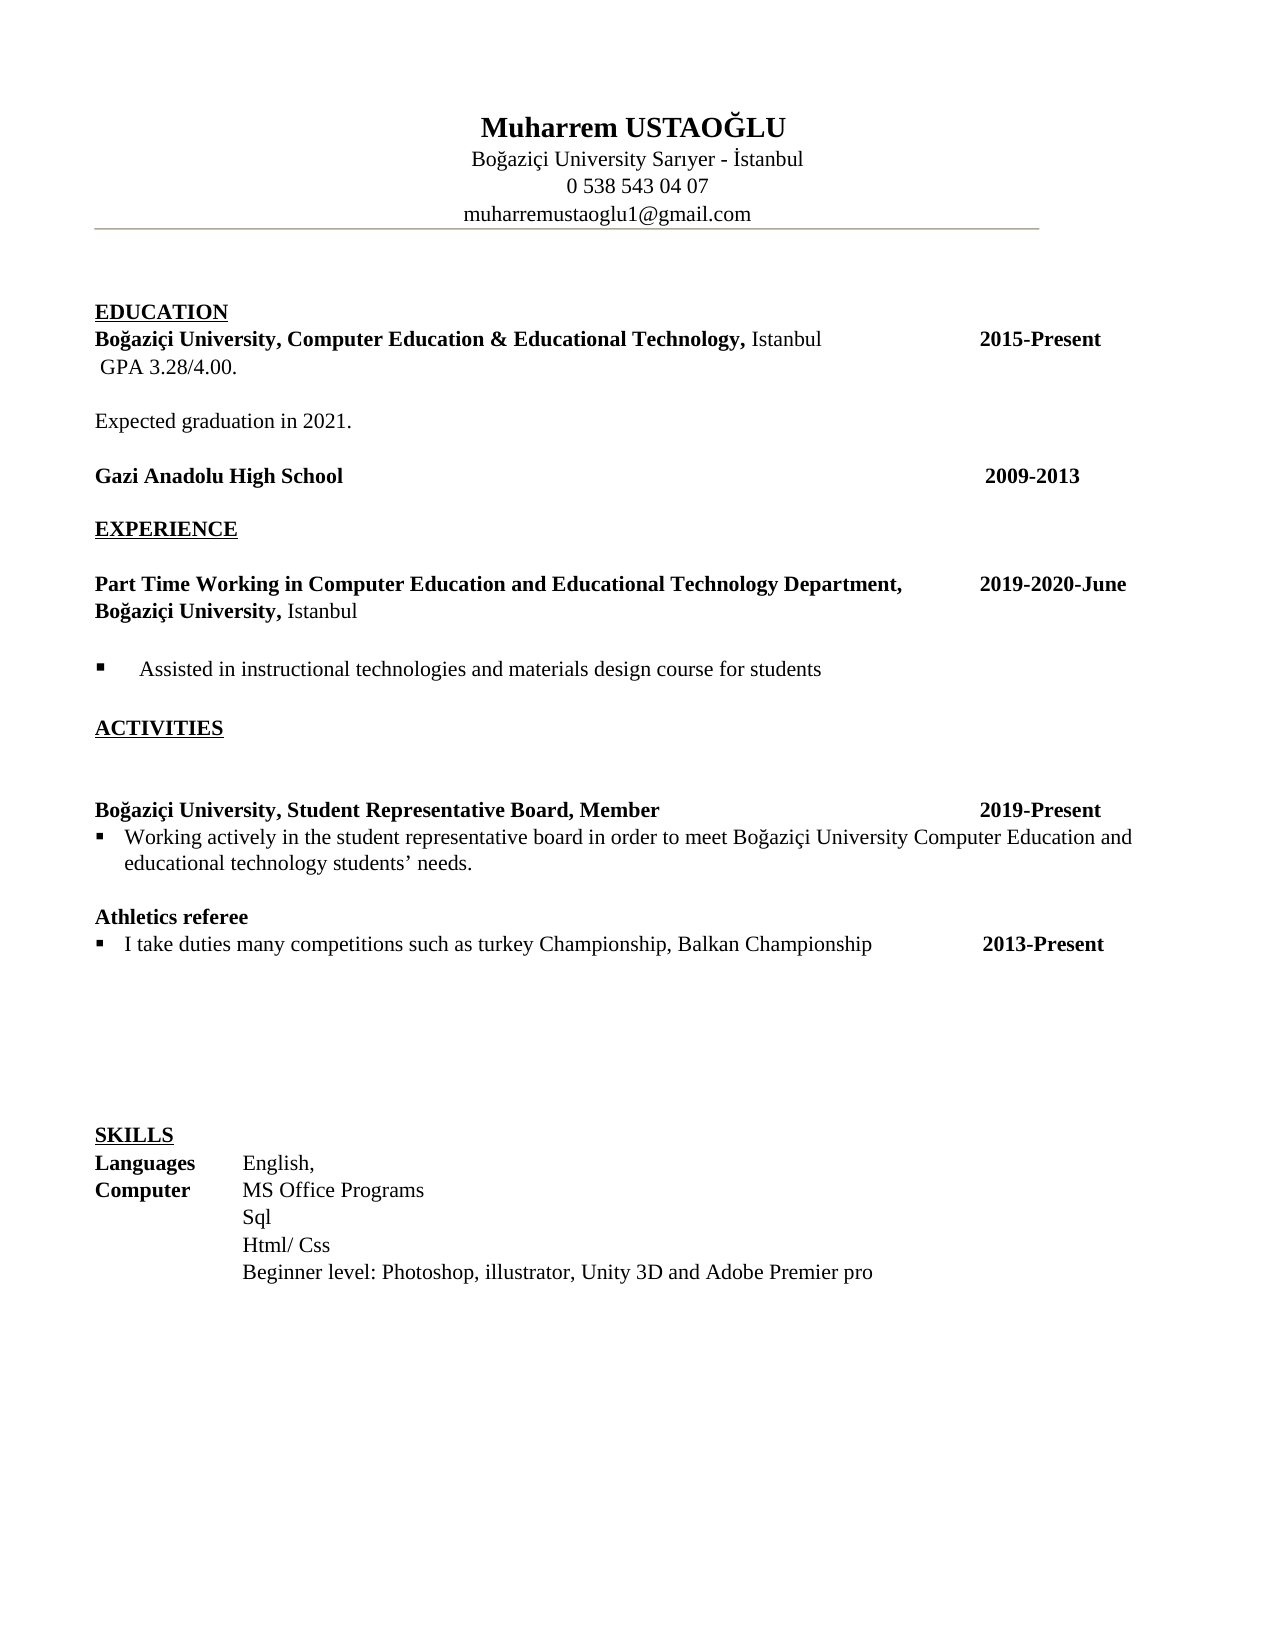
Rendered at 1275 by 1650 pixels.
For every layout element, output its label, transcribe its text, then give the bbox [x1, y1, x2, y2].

subtitle ACTIVITIES [94, 715, 1172, 740]
text Languages English, [94, 1150, 1181, 1175]
text GPA 3.28/4.00. [94, 354, 1181, 379]
subtitle EXPERIENCE [94, 516, 1172, 542]
list I take duties many competitions such as turkey Championship, Balkan Championship 2013-Present [94, 931, 1158, 957]
text Boğaziçi University, Computer Education & Educational Technology, Istanbul 2015-Present [94, 326, 1181, 352]
text Boğaziçi University, Istanbul [94, 598, 1181, 623]
text 0 538 543 04 07 [94, 173, 1181, 199]
text Computer MS Office Programs [94, 1177, 1181, 1202]
text muharremustaoglu1@gmail.com [94, 201, 1172, 226]
subtitle EDUCATION [94, 299, 1172, 324]
text Athletics referee [94, 904, 1158, 929]
subtitle Muharrem USTAOĞLU [94, 111, 1172, 144]
text Sql [94, 1204, 1181, 1229]
text Gazi Anadolu High School 2009-2013 [94, 463, 1181, 488]
text Expected graduation in 2021. [94, 408, 1181, 433]
subtitle SKILLS [94, 1122, 1172, 1148]
list Working actively in the student representative board in order to meet Boğaziçi University Computer Education and educational technology students’ needs. [94, 824, 1158, 875]
text Beginner level: Photoshop, illustrator, Unity 3D and Adobe Premier pro [94, 1259, 1181, 1284]
text Html/ Css [94, 1232, 1181, 1257]
text Boğaziçi University Sarıyer - İstanbul [94, 146, 1181, 171]
list Assisted in instructional technologies and materials design course for students [94, 656, 1172, 682]
text Part Time Working in Computer Education and Educational Technology Department, 2019-2020-June [94, 571, 1181, 596]
text Boğaziçi University, Student Representative Board, Member 2019-Present [94, 797, 1181, 822]
